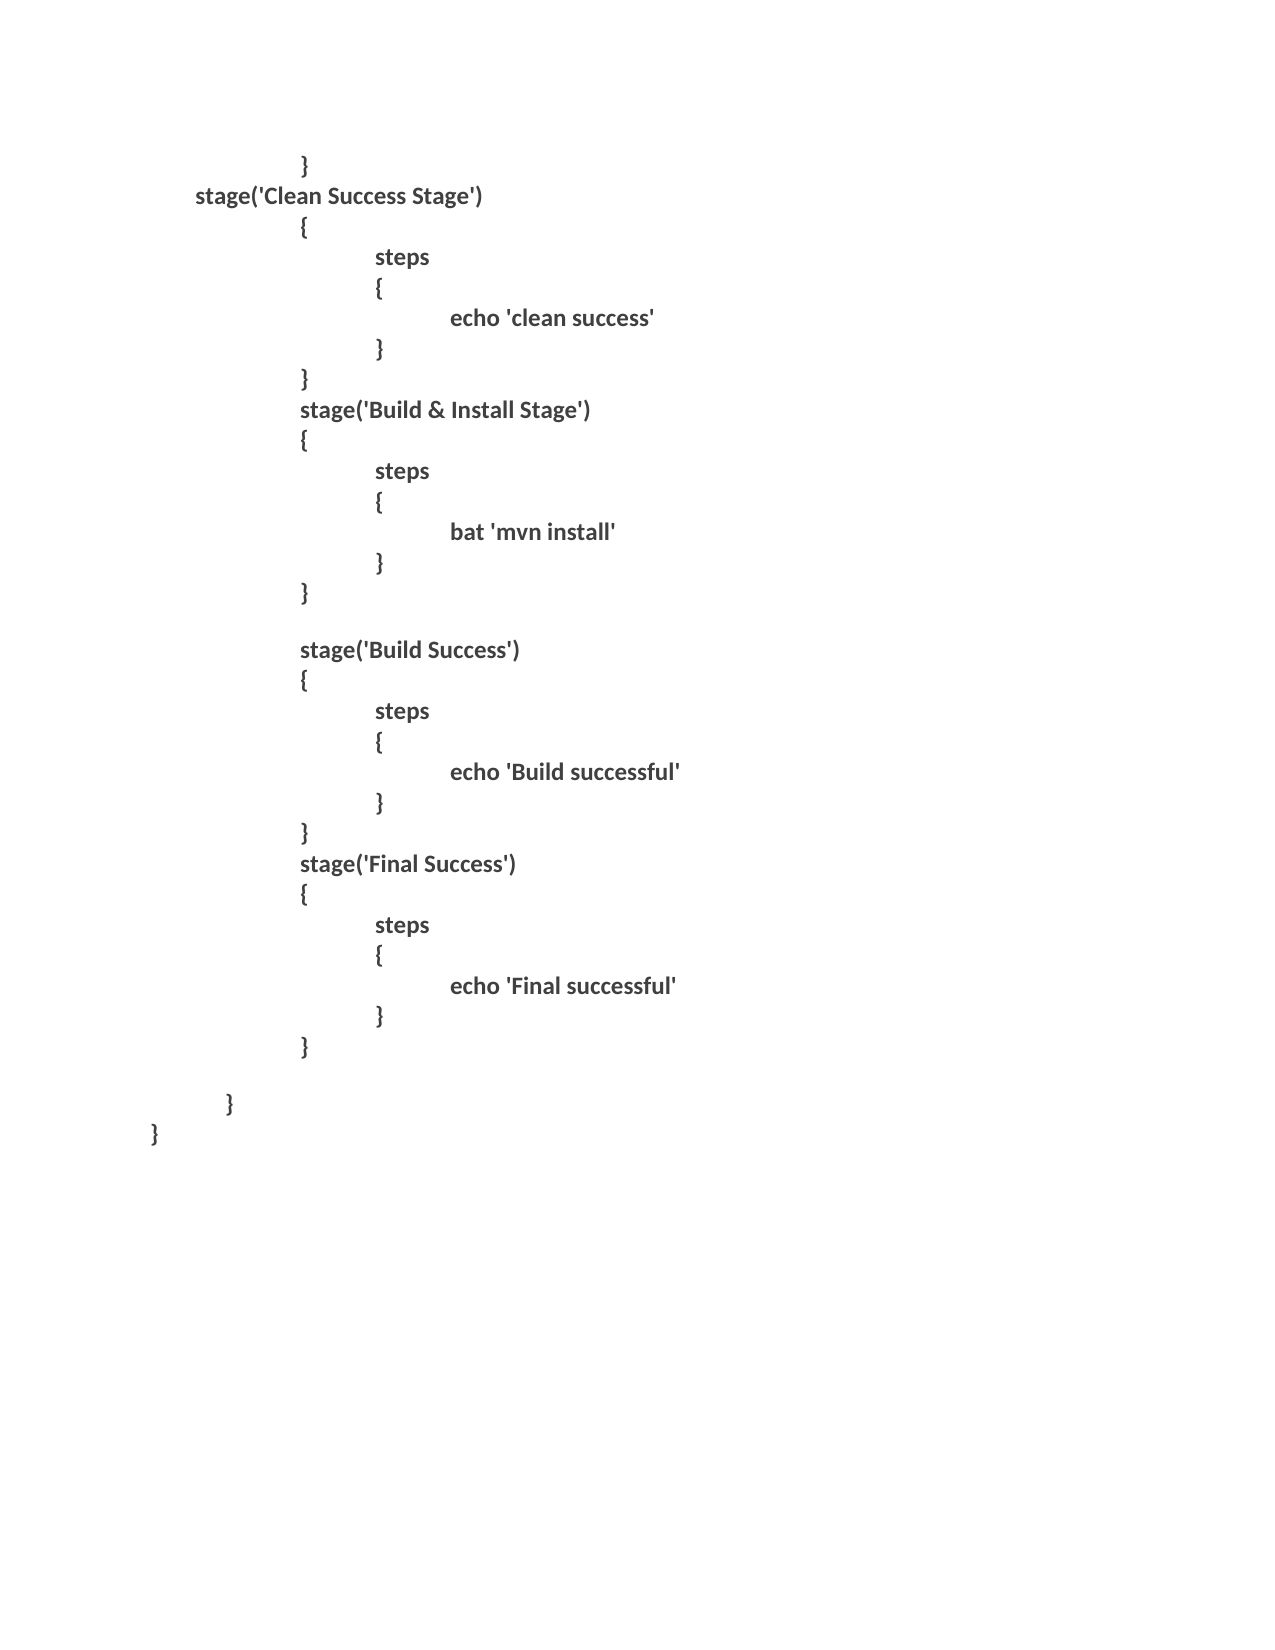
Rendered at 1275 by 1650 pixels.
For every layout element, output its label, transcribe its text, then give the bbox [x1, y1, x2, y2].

text echo 'clean success' [150, 303, 1125, 333]
text steps [150, 695, 1125, 726]
text } [150, 1118, 1125, 1149]
text echo 'Final successful' [150, 970, 1125, 1000]
text { [150, 665, 1125, 695]
text stage('Build & Install Stage') [150, 394, 1125, 425]
text } [150, 1088, 1125, 1118]
text bat 'mvn install' [150, 516, 1125, 547]
text } [150, 364, 1125, 394]
text } [150, 577, 1125, 608]
text { [150, 726, 1125, 756]
text steps [150, 909, 1125, 939]
text stage('Build Success') [150, 634, 1125, 665]
text { [150, 211, 1125, 242]
text } [150, 817, 1125, 848]
text } [150, 1000, 1125, 1031]
text { [150, 425, 1125, 455]
text { [150, 486, 1125, 516]
text { [150, 878, 1125, 909]
text } [150, 787, 1125, 817]
text echo 'Build successful' [150, 756, 1125, 787]
text stage('Clean Success Stage') [150, 181, 1125, 211]
text steps [150, 455, 1125, 486]
text } [150, 333, 1125, 364]
text } [150, 1031, 1125, 1061]
text steps [150, 242, 1125, 272]
text stage('Final Success') [150, 848, 1125, 878]
text { [150, 939, 1125, 970]
text } [150, 150, 1125, 181]
text } [150, 547, 1125, 577]
text { [150, 272, 1125, 303]
